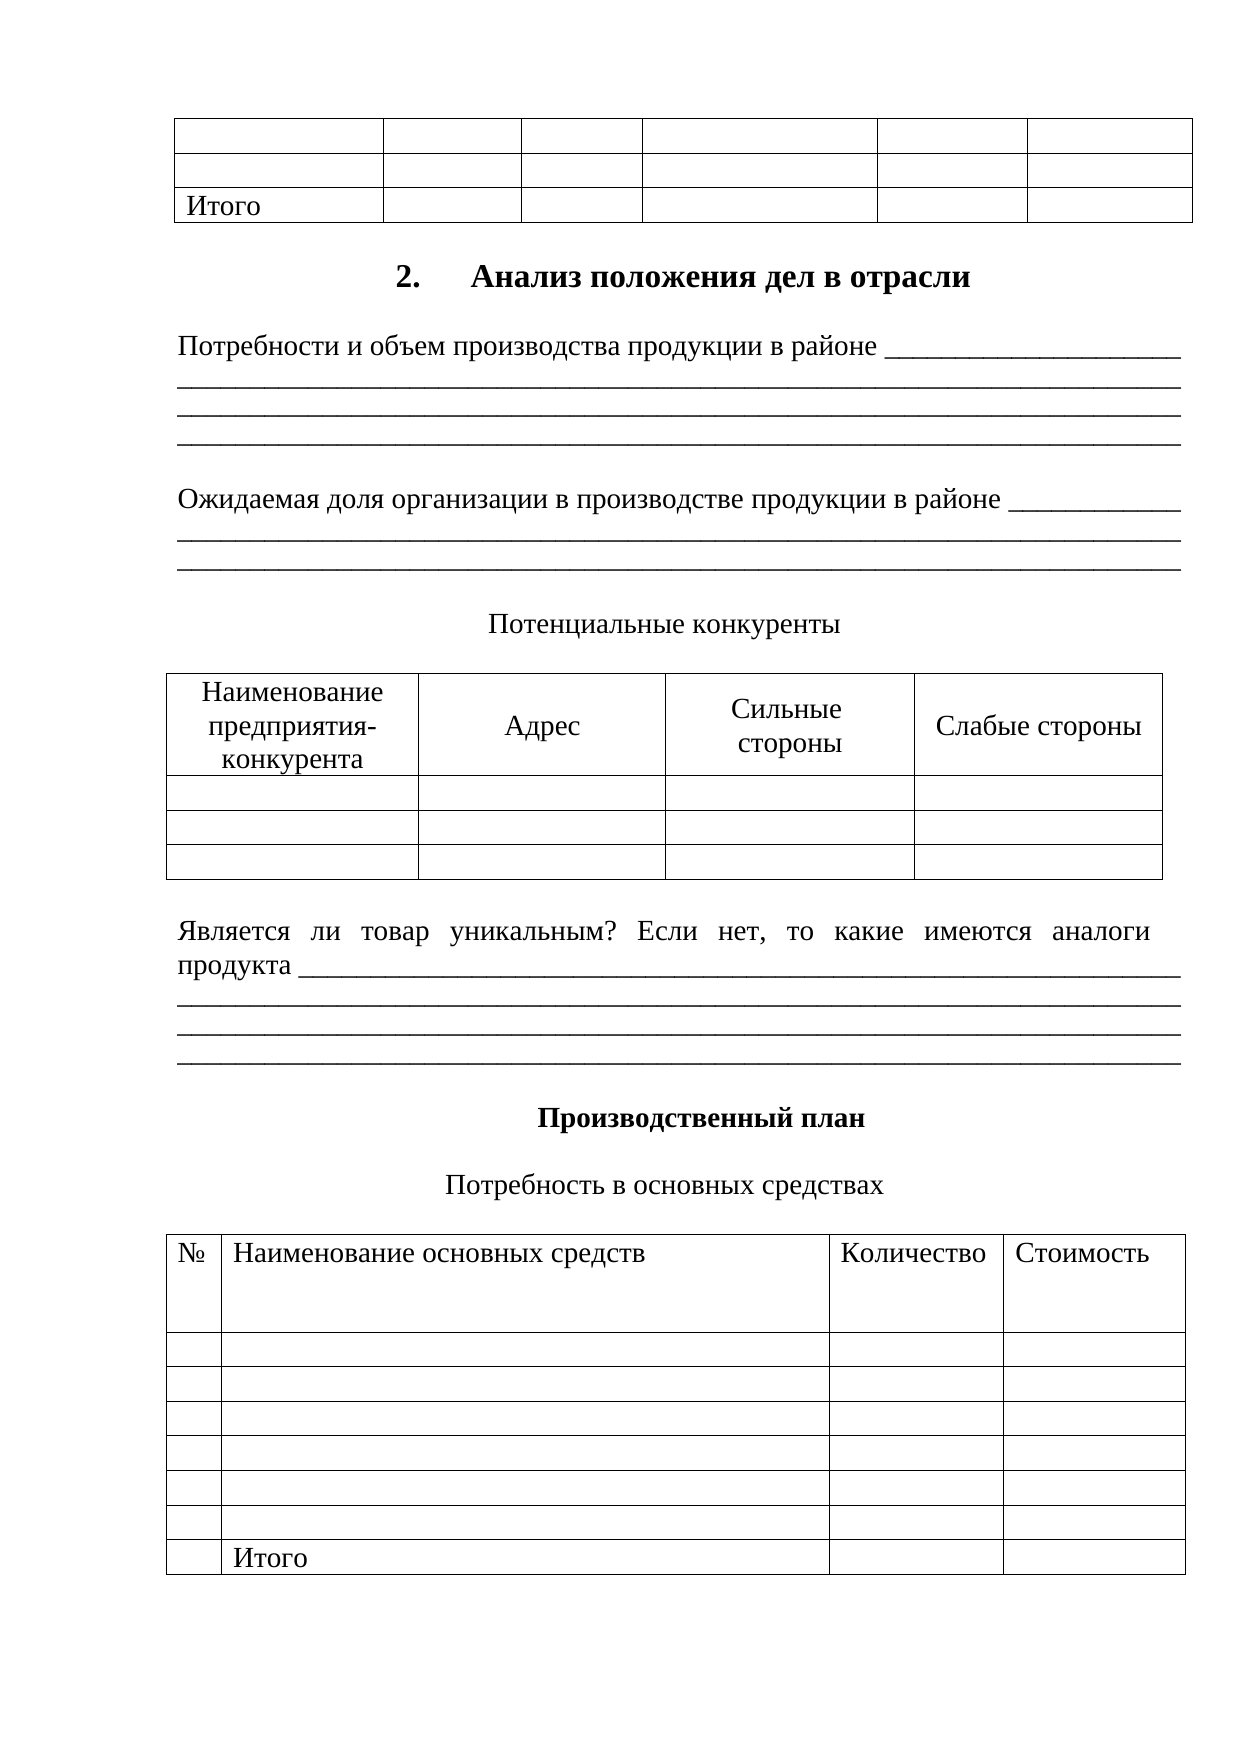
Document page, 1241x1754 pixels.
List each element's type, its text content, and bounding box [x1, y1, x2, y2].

table_cell [1028, 188, 1192, 222]
table_cell [384, 119, 521, 153]
table_cell [522, 119, 642, 153]
table_cell [1004, 1436, 1185, 1470]
table_cell [915, 776, 1162, 809]
table_cell [167, 776, 418, 809]
table_cell [222, 1333, 829, 1366]
table_cell [643, 154, 877, 187]
table_cell [522, 188, 642, 222]
table_cell [643, 119, 877, 153]
table_cell Итого [222, 1540, 829, 1574]
text Является ли товар уникальным? Если нет, то какие имеются аналоги продукта [177, 913, 1152, 980]
table_header Адрес [419, 674, 665, 775]
table_cell [167, 1436, 221, 1470]
table_cell [1004, 1402, 1185, 1435]
table_cell [878, 154, 1027, 187]
table_cell [522, 154, 642, 187]
table_cell [1004, 1506, 1185, 1539]
table_cell [167, 811, 418, 844]
table_cell [1004, 1333, 1185, 1366]
table_cell [167, 1471, 221, 1504]
table_cell [830, 1333, 1003, 1366]
table_cell [384, 188, 521, 222]
table_cell [830, 1367, 1003, 1401]
table_cell [1004, 1540, 1185, 1574]
table_cell [167, 1402, 221, 1435]
table_cell Итого [175, 188, 383, 222]
table_cell [830, 1506, 1003, 1539]
table_cell [830, 1436, 1003, 1470]
table_header № [167, 1235, 221, 1332]
table_cell [830, 1402, 1003, 1435]
table_cell [666, 776, 914, 809]
table_cell [643, 188, 877, 222]
table_cell [878, 188, 1027, 222]
table_cell [222, 1367, 829, 1401]
table_cell [666, 811, 914, 844]
table_header Наименование предприятия-конкурента [167, 674, 418, 775]
table_cell [830, 1471, 1003, 1504]
table_header Наименование основных средств [222, 1235, 829, 1332]
table_cell [1004, 1471, 1185, 1504]
table_cell [419, 845, 665, 879]
text Потенциальные конкуренты [177, 606, 1152, 640]
table_cell [167, 1506, 221, 1539]
table_cell [222, 1471, 829, 1504]
table_header Стоимость [1004, 1235, 1185, 1332]
table_cell [167, 1367, 221, 1401]
table_header Слабые стороны [915, 674, 1162, 775]
table_cell [1004, 1367, 1185, 1401]
table_cell [915, 811, 1162, 844]
table_cell [222, 1402, 829, 1435]
table_cell [830, 1540, 1003, 1574]
table_header Количество [830, 1235, 1003, 1332]
table_cell [175, 154, 383, 187]
table_cell [222, 1436, 829, 1470]
table_header Сильные стороны [666, 674, 914, 775]
table_cell [175, 119, 383, 153]
table_cell [419, 776, 665, 809]
table_cell [167, 1333, 221, 1366]
table_cell [666, 845, 914, 879]
table_cell [384, 154, 521, 187]
text Потребности и объем производства продукции в районе [177, 328, 1152, 362]
text Потребность в основных средствах [177, 1167, 1152, 1201]
table_cell [167, 1540, 221, 1574]
text Ожидаемая доля организации в производстве продукции в районе [177, 482, 1152, 515]
table_cell [419, 811, 665, 844]
list Анализ положения дел в отрасли [215, 256, 1152, 295]
table_cell [222, 1506, 829, 1539]
table_cell [1028, 154, 1192, 187]
table_cell [1028, 119, 1192, 153]
text Производственный план [177, 1100, 1152, 1134]
table_cell [915, 845, 1162, 879]
table_cell [878, 119, 1027, 153]
table_cell [167, 845, 418, 879]
